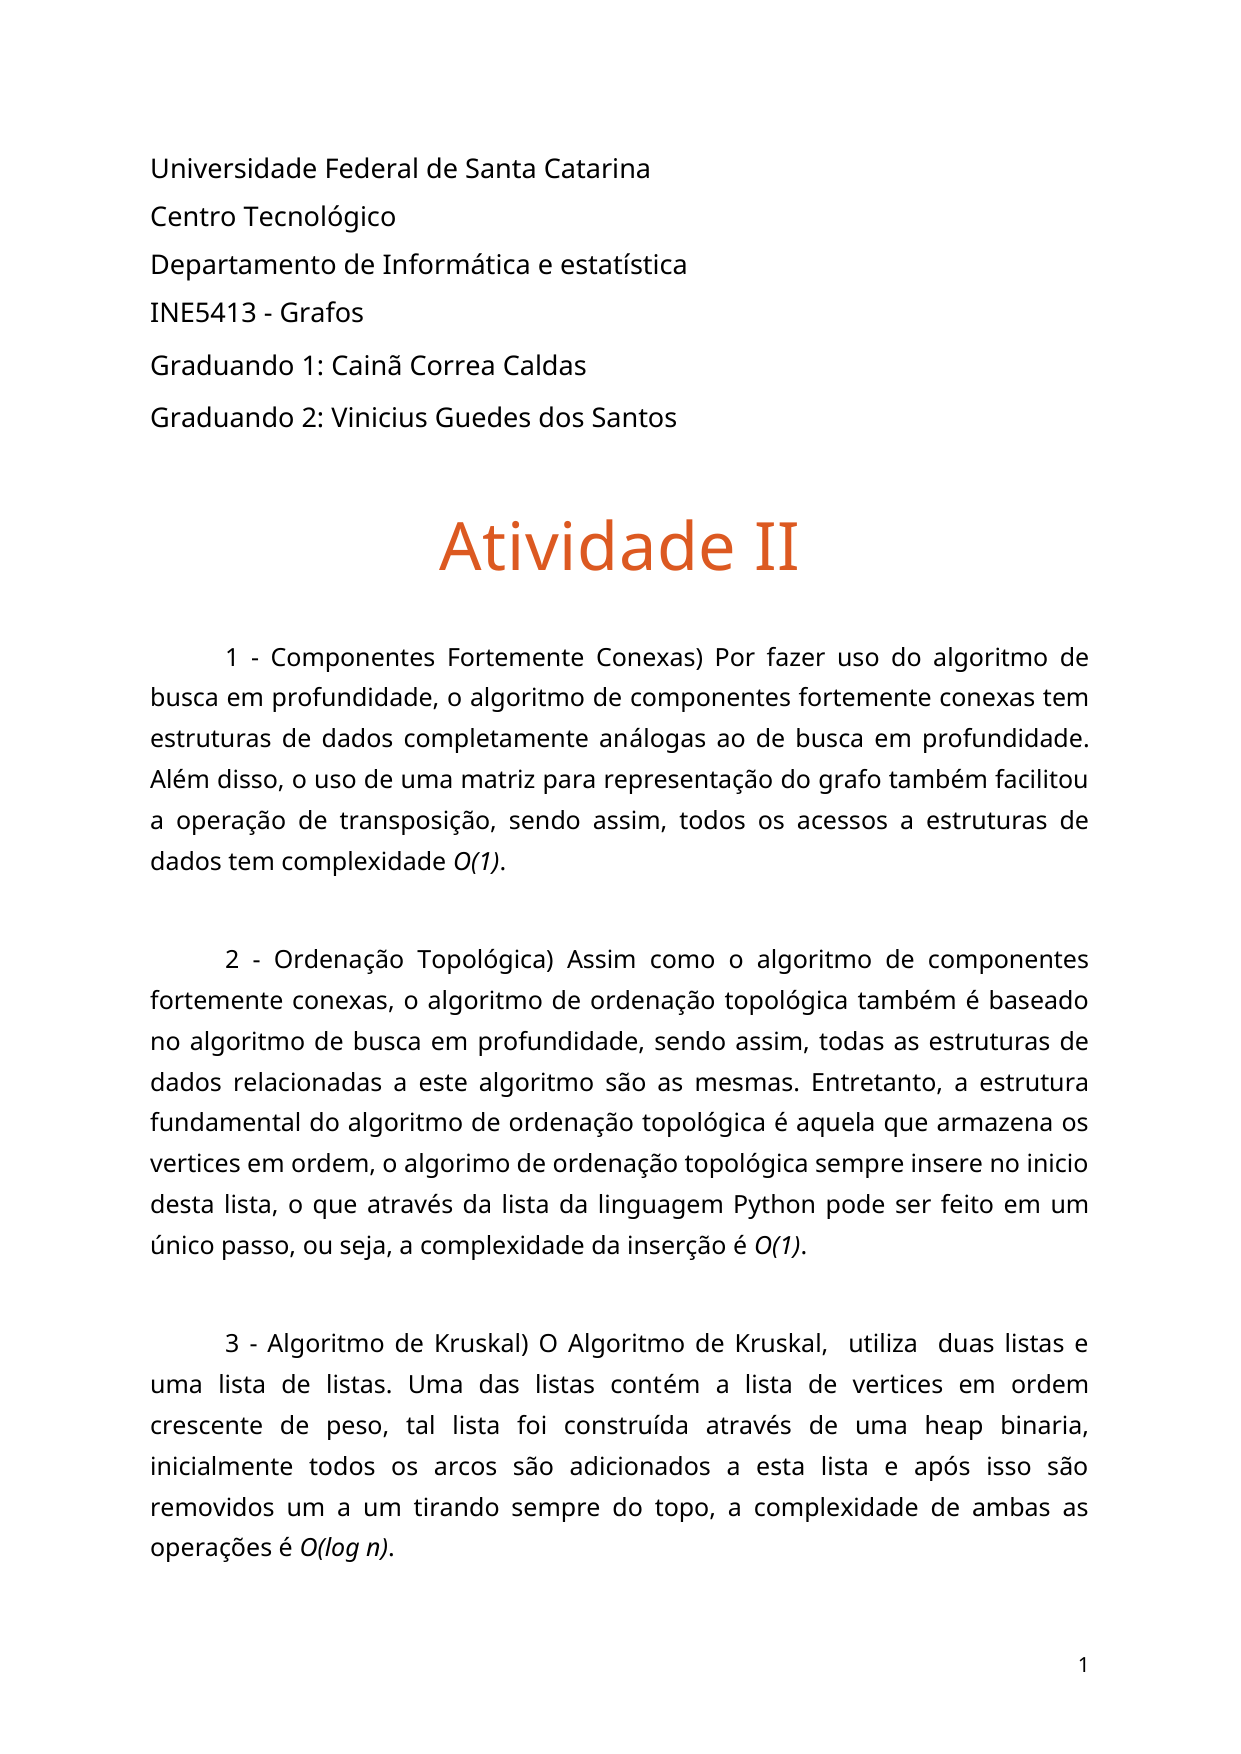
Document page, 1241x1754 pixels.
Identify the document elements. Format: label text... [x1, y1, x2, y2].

text 1 - Componentes Fortemente Conexas) Por fazer uso do algoritmo de busca em profundidade, o algoritmo de componentes fortemente conexas tem estruturas de dados completamente análogas ao de busca em profundidade. Além disso, o uso de uma matriz para representação do grafo também facilitou a operação de transposição, sendo assim, todos os acessos a estruturas de dados tem complexidade O(1). [150, 639, 1090, 877]
text Departamento de Informática e estatística [150, 246, 1090, 283]
text Graduando 1: Cainã Correa Caldas [150, 346, 1090, 383]
text 2 - Ordenação Topológica) Assim como o algoritmo de componentes fortemente conexas, o algoritmo de ordenação topológica também é baseado no algoritmo de busca em profundidade, sendo assim, todas as estruturas de dados relacionadas a este algoritmo são as mesmas. Entretanto, a estrutura fundamental do algoritmo de ordenação topológica é aquela que armazena os vertices em ordem, o algorimo de ordenação topológica sempre insere no inicio desta lista, o que através da lista da linguagem Python pode ser feito em um único passo, ou seja, a complexidade da inserção é O(1). [150, 942, 1090, 1262]
text Universidade Federal de Santa Catarina [150, 150, 1090, 187]
text Atividade II [150, 499, 1090, 590]
text 3 - Algoritmo de Kruskal) O Algoritmo de Kruskal, utiliza duas listas e uma lista de listas. Uma das listas contém a lista de vertices em ordem crescente de peso, tal lista foi construída através de uma heap binaria, inicialmente todos os arcos são adicionados a esta lista e após isso são removidos um a um tirando sempre do topo, a complexidade de ambas as operações é O(log n). [150, 1326, 1090, 1564]
text INE5413 - Grafos [150, 294, 1090, 331]
text Centro Tecnológico [150, 198, 1090, 235]
text Graduando 2: Vinicius Guedes dos Santos [150, 399, 1090, 436]
